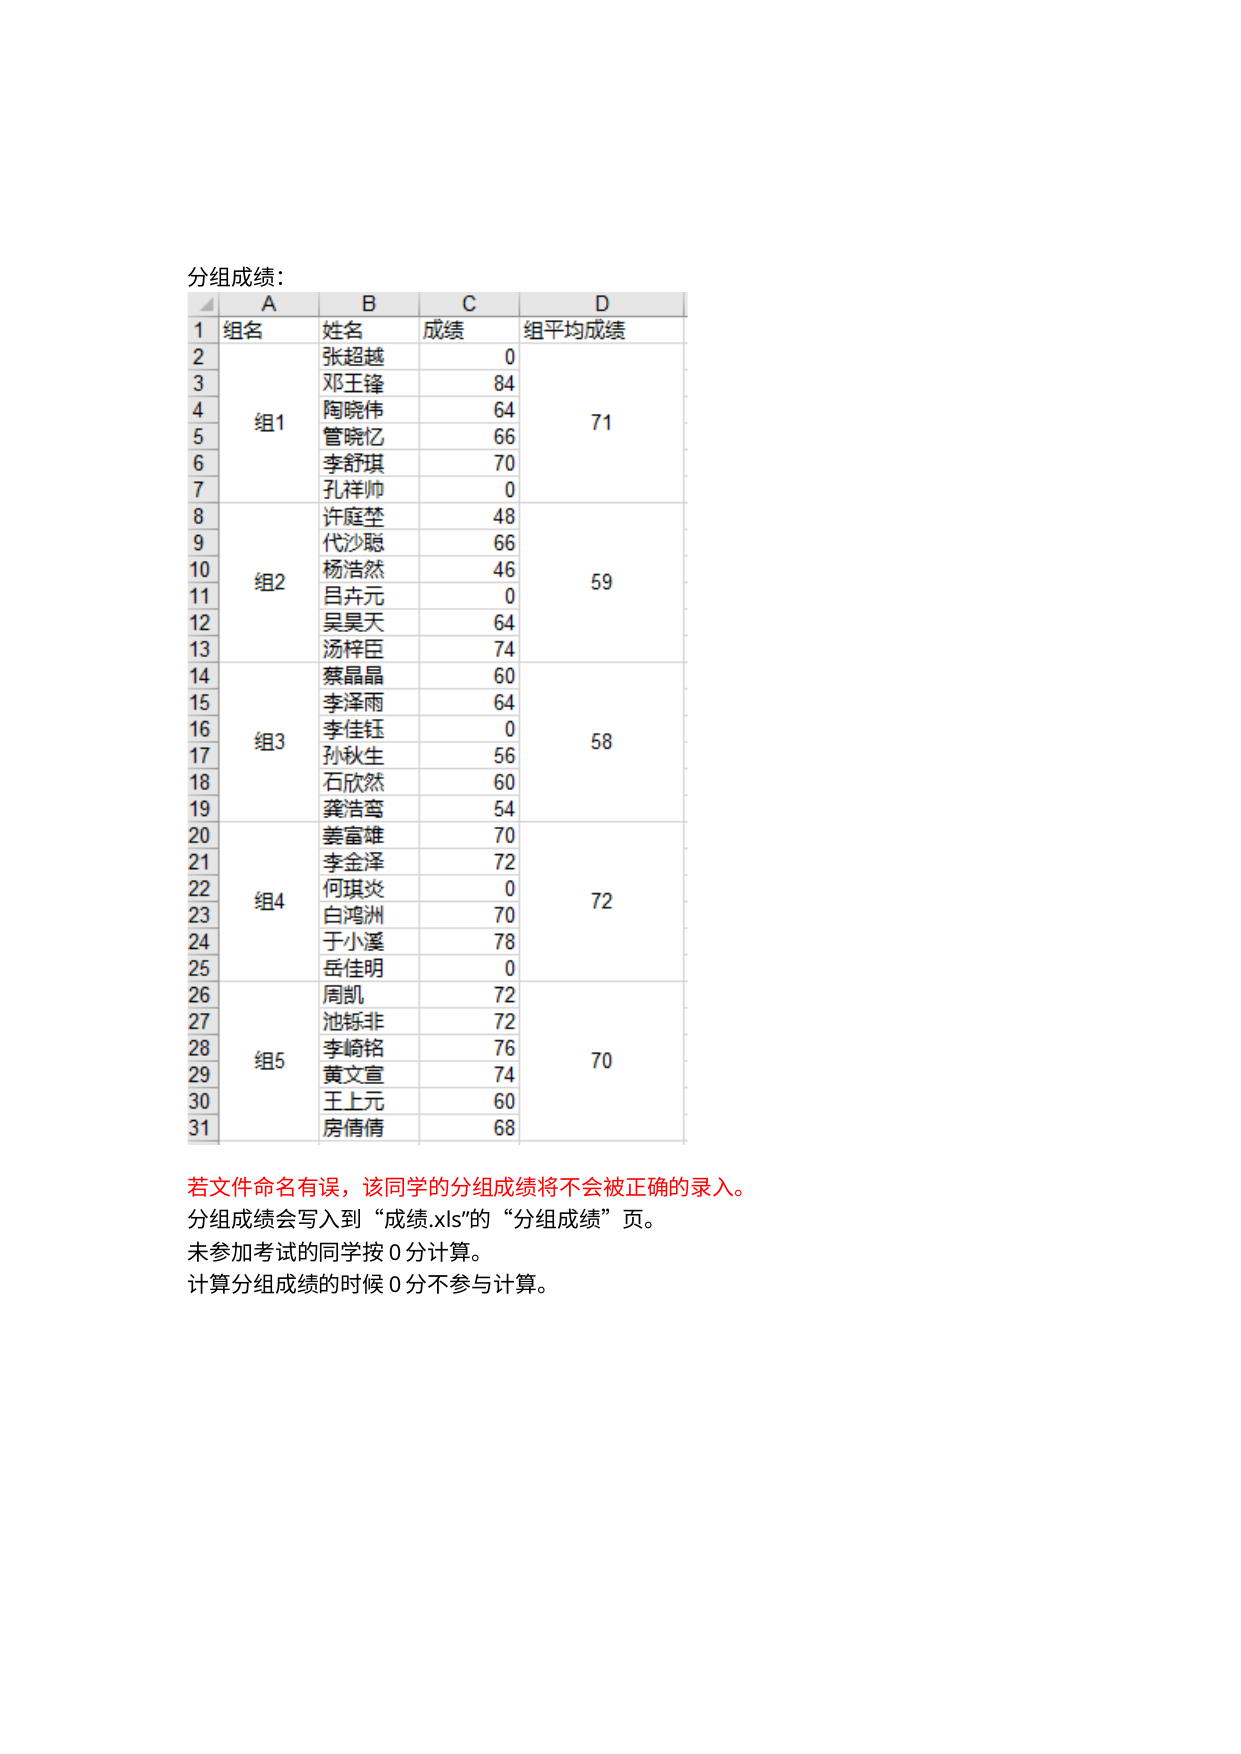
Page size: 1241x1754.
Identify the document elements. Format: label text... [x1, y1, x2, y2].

text 分组成绩： [187, 259, 1053, 292]
text 分组成绩会写入到“成绩.xls”的“分组成绩”页。 [187, 1202, 1053, 1234]
picture [187, 292, 688, 1145]
text 若文件命名有误，该同学的分组成绩将不会被正确的录入。 [187, 1169, 1053, 1202]
text 计算分组成绩的时候0分不参与计算。 [187, 1267, 1053, 1299]
text 未参加考试的同学按0分计算。 [187, 1234, 1053, 1267]
